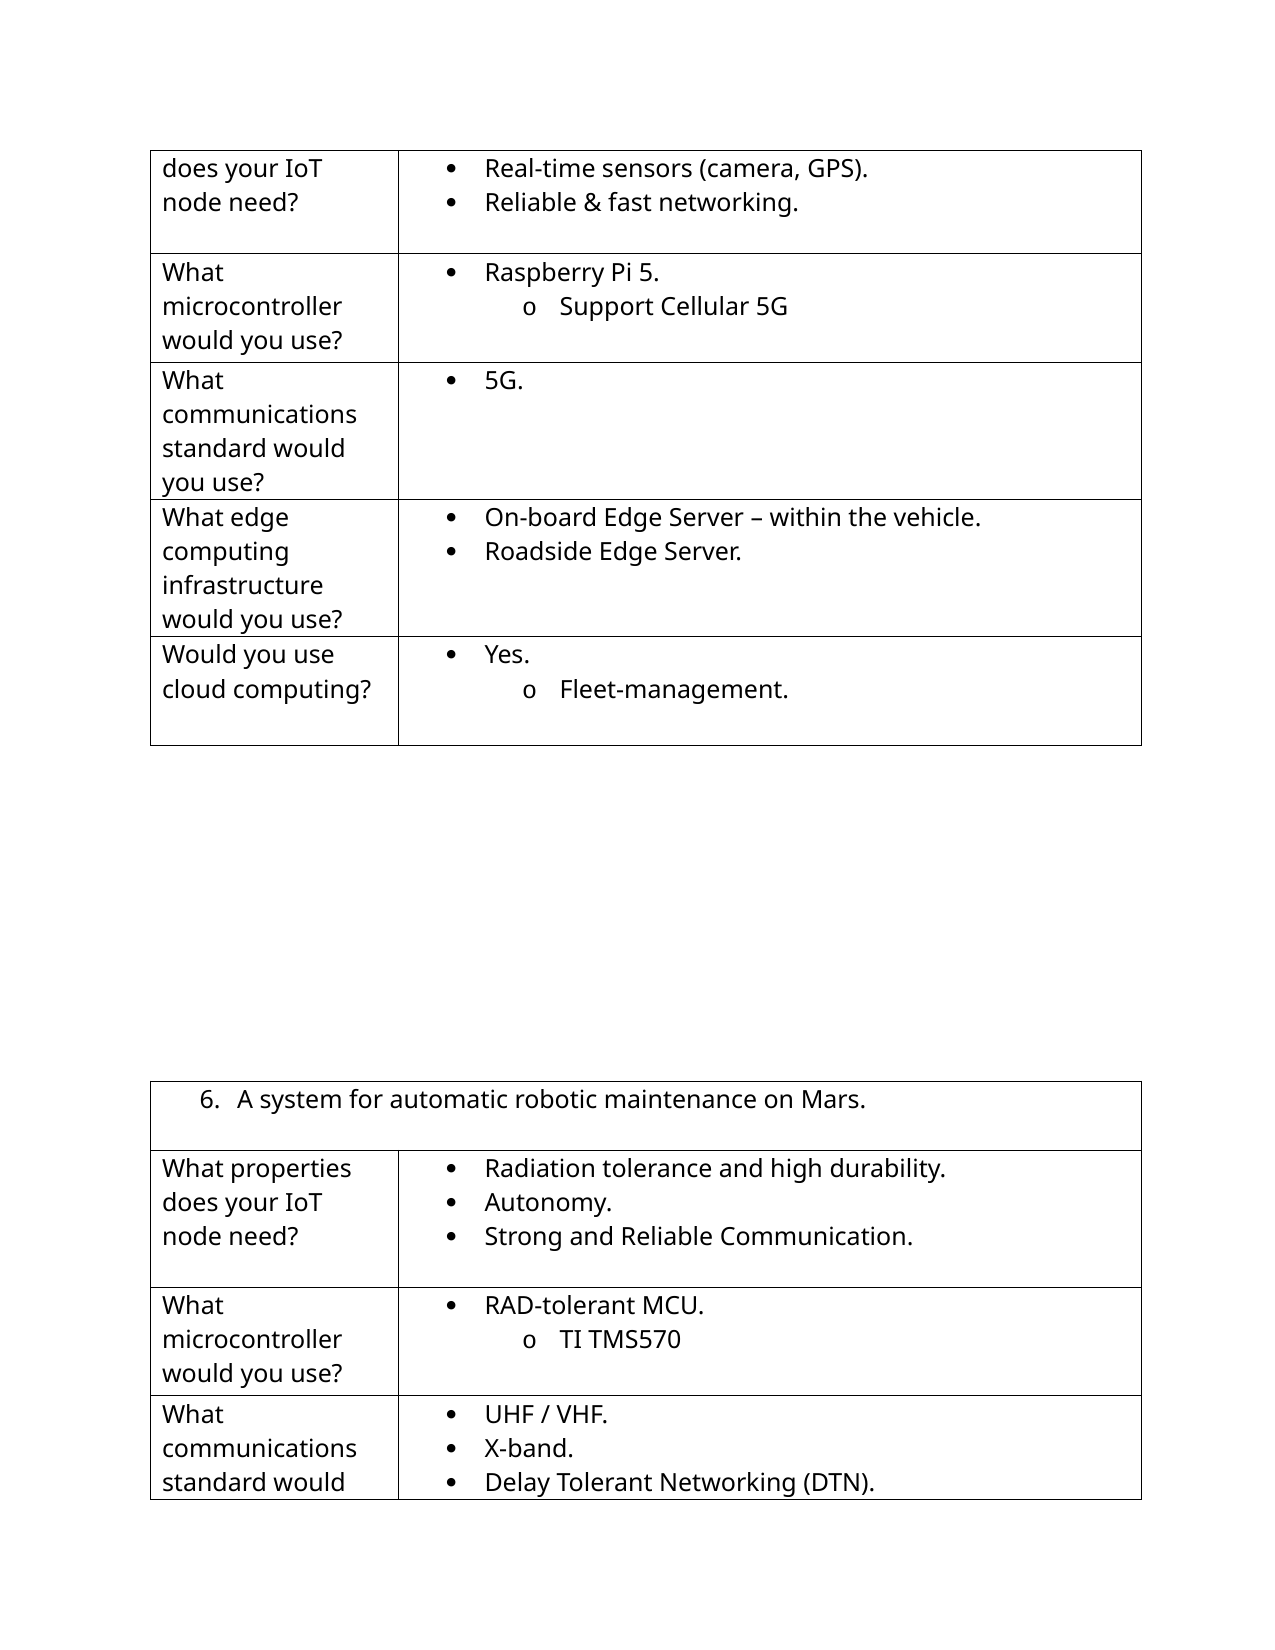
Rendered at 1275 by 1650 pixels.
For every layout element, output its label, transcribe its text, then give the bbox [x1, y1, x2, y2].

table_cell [399, 151, 1141, 253]
table_cell What edge computing infrastructure would you use? [151, 500, 398, 636]
table_cell Raspberry Pi 5. Support Cellular 5G [399, 254, 1141, 362]
table_cell What microcontroller would you use? [151, 254, 398, 362]
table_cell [151, 1396, 398, 1499]
table_cell What properties does your IoT node need? [151, 1151, 398, 1287]
table_cell Yes. Fleet-management. [399, 637, 1141, 744]
table_cell RAD-tolerant MCU. TI TMS570 [399, 1288, 1141, 1395]
table_cell What communications standard would you use? [151, 363, 398, 499]
table_cell Radiation tolerance and high durability. Autonomy. Strong and Reliable Communication. [399, 1151, 1141, 1287]
table_cell Would you use cloud computing? [151, 637, 398, 744]
table_cell 5G. [399, 363, 1141, 499]
table_cell On-board Edge Server – within the vehicle. Roadside Edge Server. [399, 500, 1141, 636]
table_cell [151, 151, 398, 253]
table_header A system for automatic robotic maintenance on Mars. [151, 1082, 1141, 1150]
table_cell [399, 1396, 1141, 1499]
table_cell What microcontroller would you use? [151, 1288, 398, 1395]
